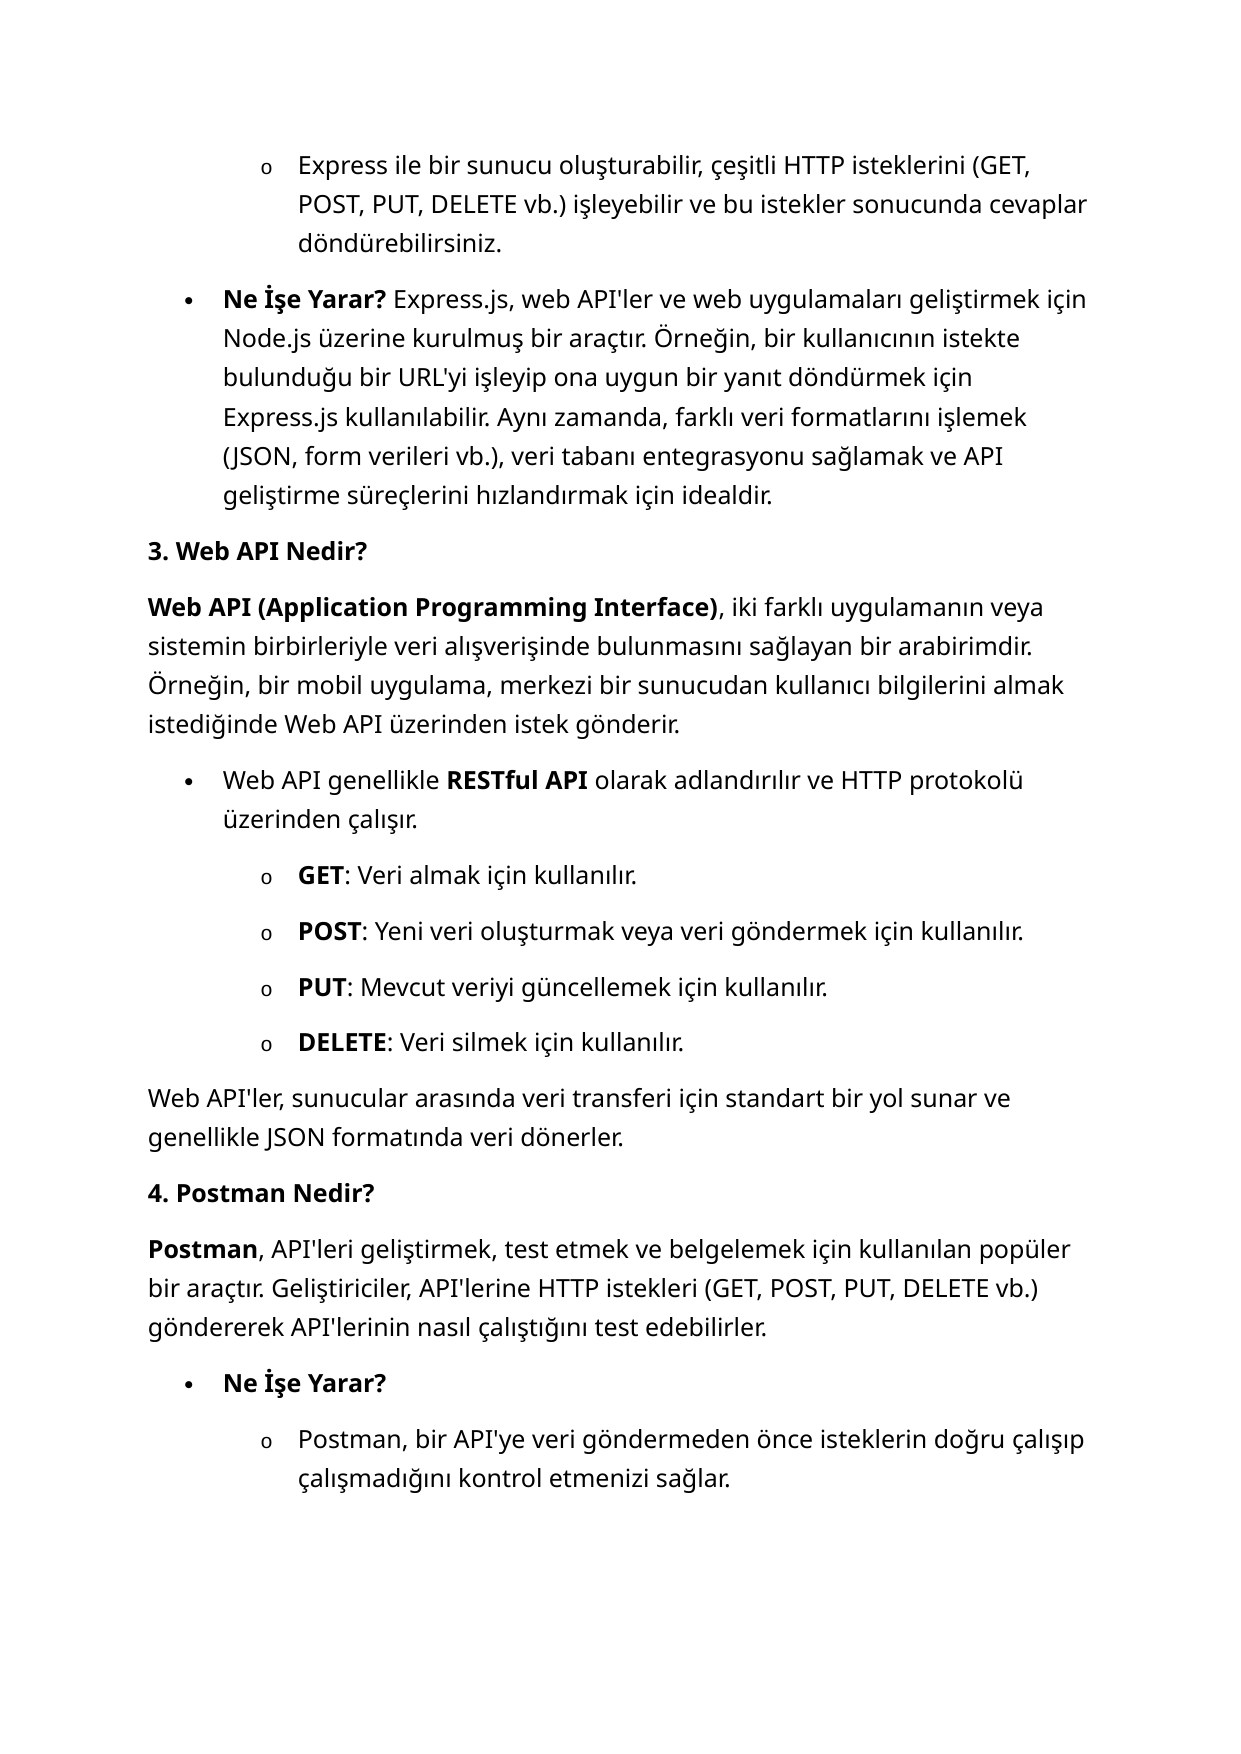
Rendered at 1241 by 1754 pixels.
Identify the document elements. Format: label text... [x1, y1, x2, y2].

list POST: Yeni veri oluşturmak veya veri göndermek için kullanılır. [260, 913, 1093, 947]
list PUT: Mevcut veriyi güncellemek için kullanılır. [260, 969, 1093, 1003]
list Express ile bir sunucu oluşturabilir, çeşitli HTTP isteklerini (GET, POST, PUT, DELETE vb.) işleyebilir ve bu istekler sonucunda cevaplar döndürebilirsiniz. [260, 148, 1093, 260]
text Web API'ler, sunucular arasında veri transferi için standart bir yol sunar ve genellikle JSON formatında veri dönerler. [148, 1081, 1093, 1154]
text Web API (Application Programming Interface), iki farklı uygulamanın veya sistemin birbirleriyle veri alışverişinde bulunmasını sağlayan bir arabirimdir. Örneğin, bir mobil uygulama, merkezi bir sunucudan kullanıcı bilgilerini almak istediğinde Web API üzerinden istek gönderir. [148, 589, 1093, 741]
list Ne İşe Yarar? [185, 1366, 1093, 1400]
list DELETE: Veri silmek için kullanılır. [260, 1025, 1093, 1059]
list Web API genellikle RESTful API olarak adlandırılır ve HTTP protokolü üzerinden çalışır. [185, 763, 1093, 836]
list Postman, bir API'ye veri göndermeden önce isteklerin doğru çalışıp çalışmadığını kontrol etmenizi sağlar. [260, 1422, 1093, 1495]
text 3. Web API Nedir? [148, 533, 1093, 567]
text 4. Postman Nedir? [148, 1176, 1093, 1210]
list GET: Veri almak için kullanılır. [260, 858, 1093, 892]
text Postman, API'leri geliştirmek, test etmek ve belgelemek için kullanılan popüler bir araçtır. Geliştiriciler, API'lerine HTTP istekleri (GET, POST, PUT, DELETE vb.) göndererek API'lerinin nasıl çalıştığını test edebilirler. [148, 1232, 1093, 1344]
list Ne İşe Yarar? Express.js, web API'ler ve web uygulamaları geliştirmek için Node.js üzerine kurulmuş bir araçtır. Örneğin, bir kullanıcının istekte bulunduğu bir URL'yi işleyip ona uygun bir yanıt döndürmek için Express.js kullanılabilir. Aynı zamanda, farklı veri formatlarını işlemek (JSON, form verileri vb.), veri tabanı entegrasyonu sağlamak ve API geliştirme süreçlerini hızlandırmak için idealdir. [185, 282, 1093, 512]
